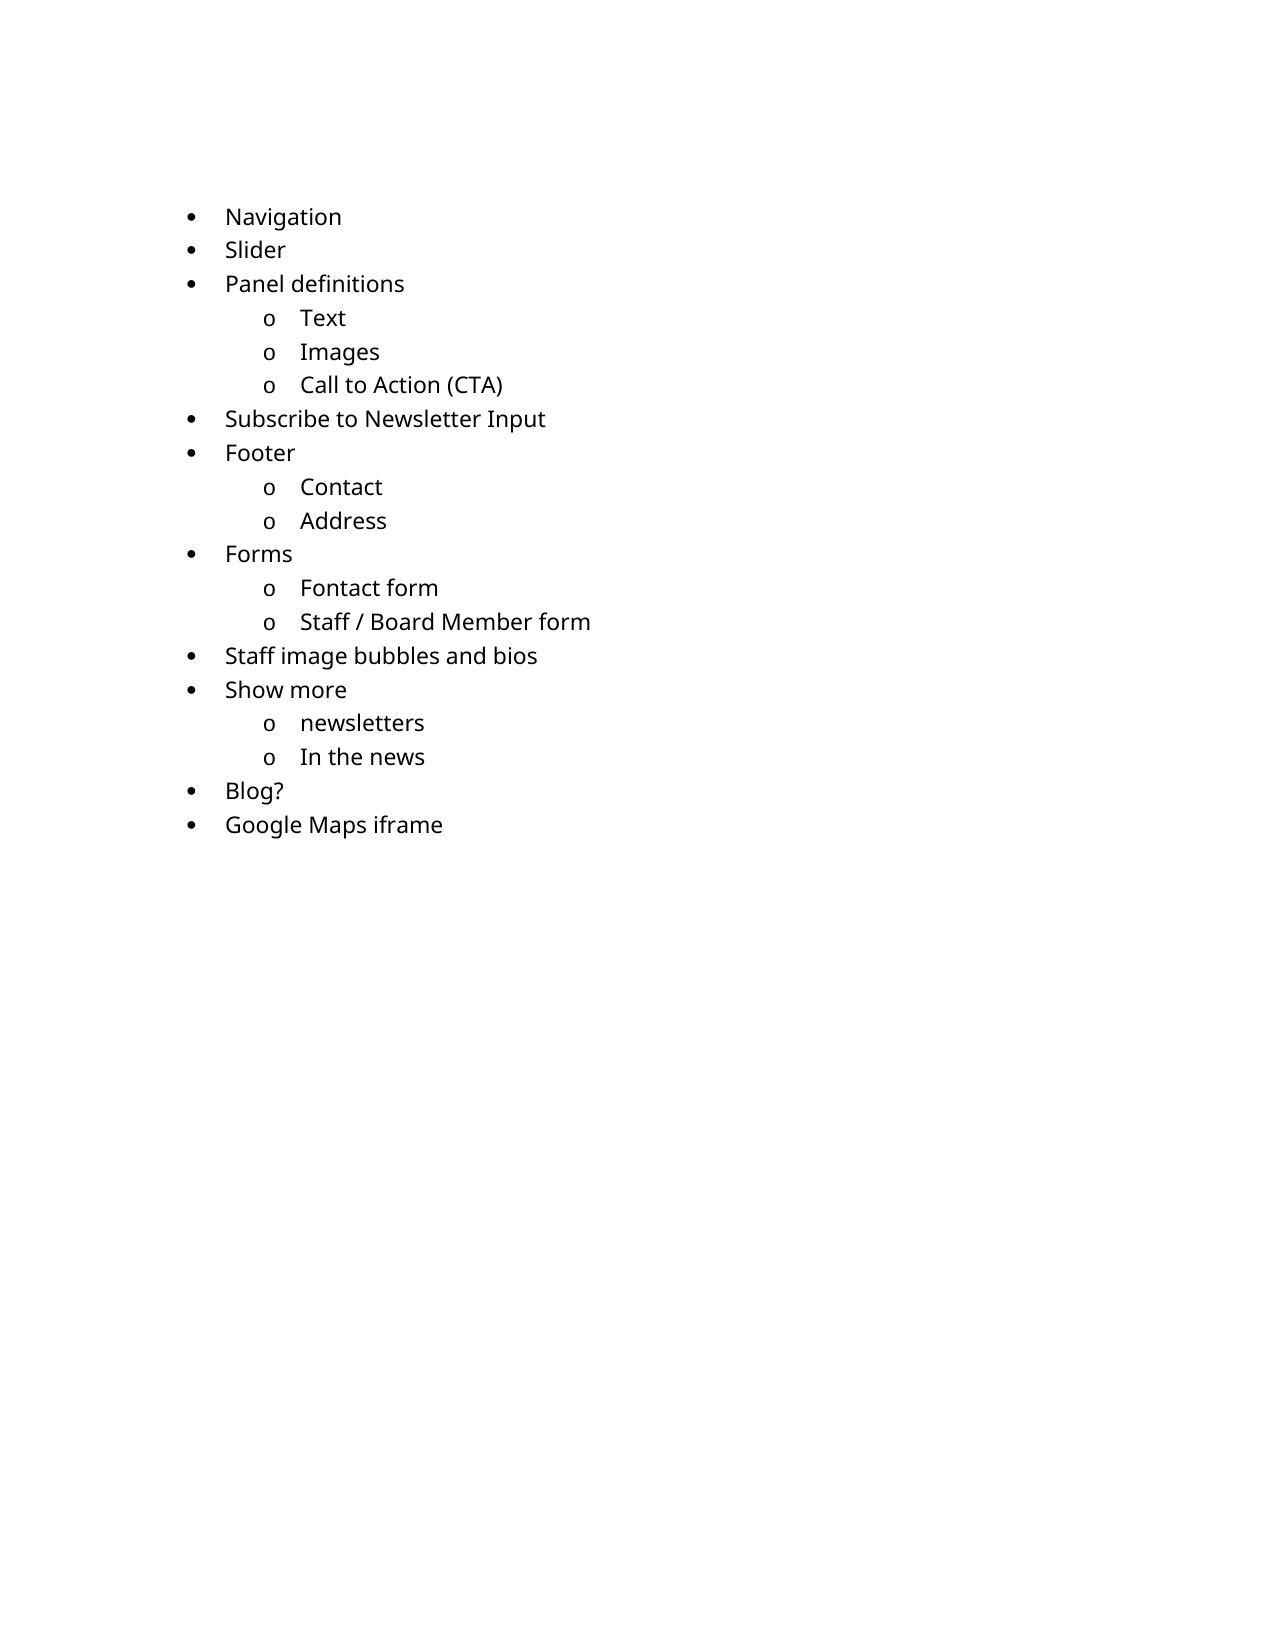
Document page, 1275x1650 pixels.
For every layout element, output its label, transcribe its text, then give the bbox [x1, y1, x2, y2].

list Footer [187, 437, 1125, 468]
list Text [262, 302, 1125, 333]
list Subscribe to Newsletter Input [187, 403, 1125, 434]
list Blog? [187, 775, 1125, 806]
list Contact [262, 471, 1125, 502]
list Panel definitions [187, 268, 1125, 299]
list Address [262, 504, 1125, 536]
list Fontact form [262, 572, 1125, 603]
list Images [262, 336, 1125, 367]
list newsletters [262, 707, 1125, 739]
list Call to Action (CTA) [262, 369, 1125, 401]
list Google Maps iframe [187, 809, 1125, 840]
list Slider [187, 234, 1125, 265]
list In the news [262, 741, 1125, 773]
list Show more [187, 674, 1125, 705]
list Staff / Board Member form [262, 606, 1125, 637]
list Forms [187, 538, 1125, 570]
list Staff image bubbles and bios [187, 640, 1125, 671]
list Navigation [187, 200, 1125, 232]
